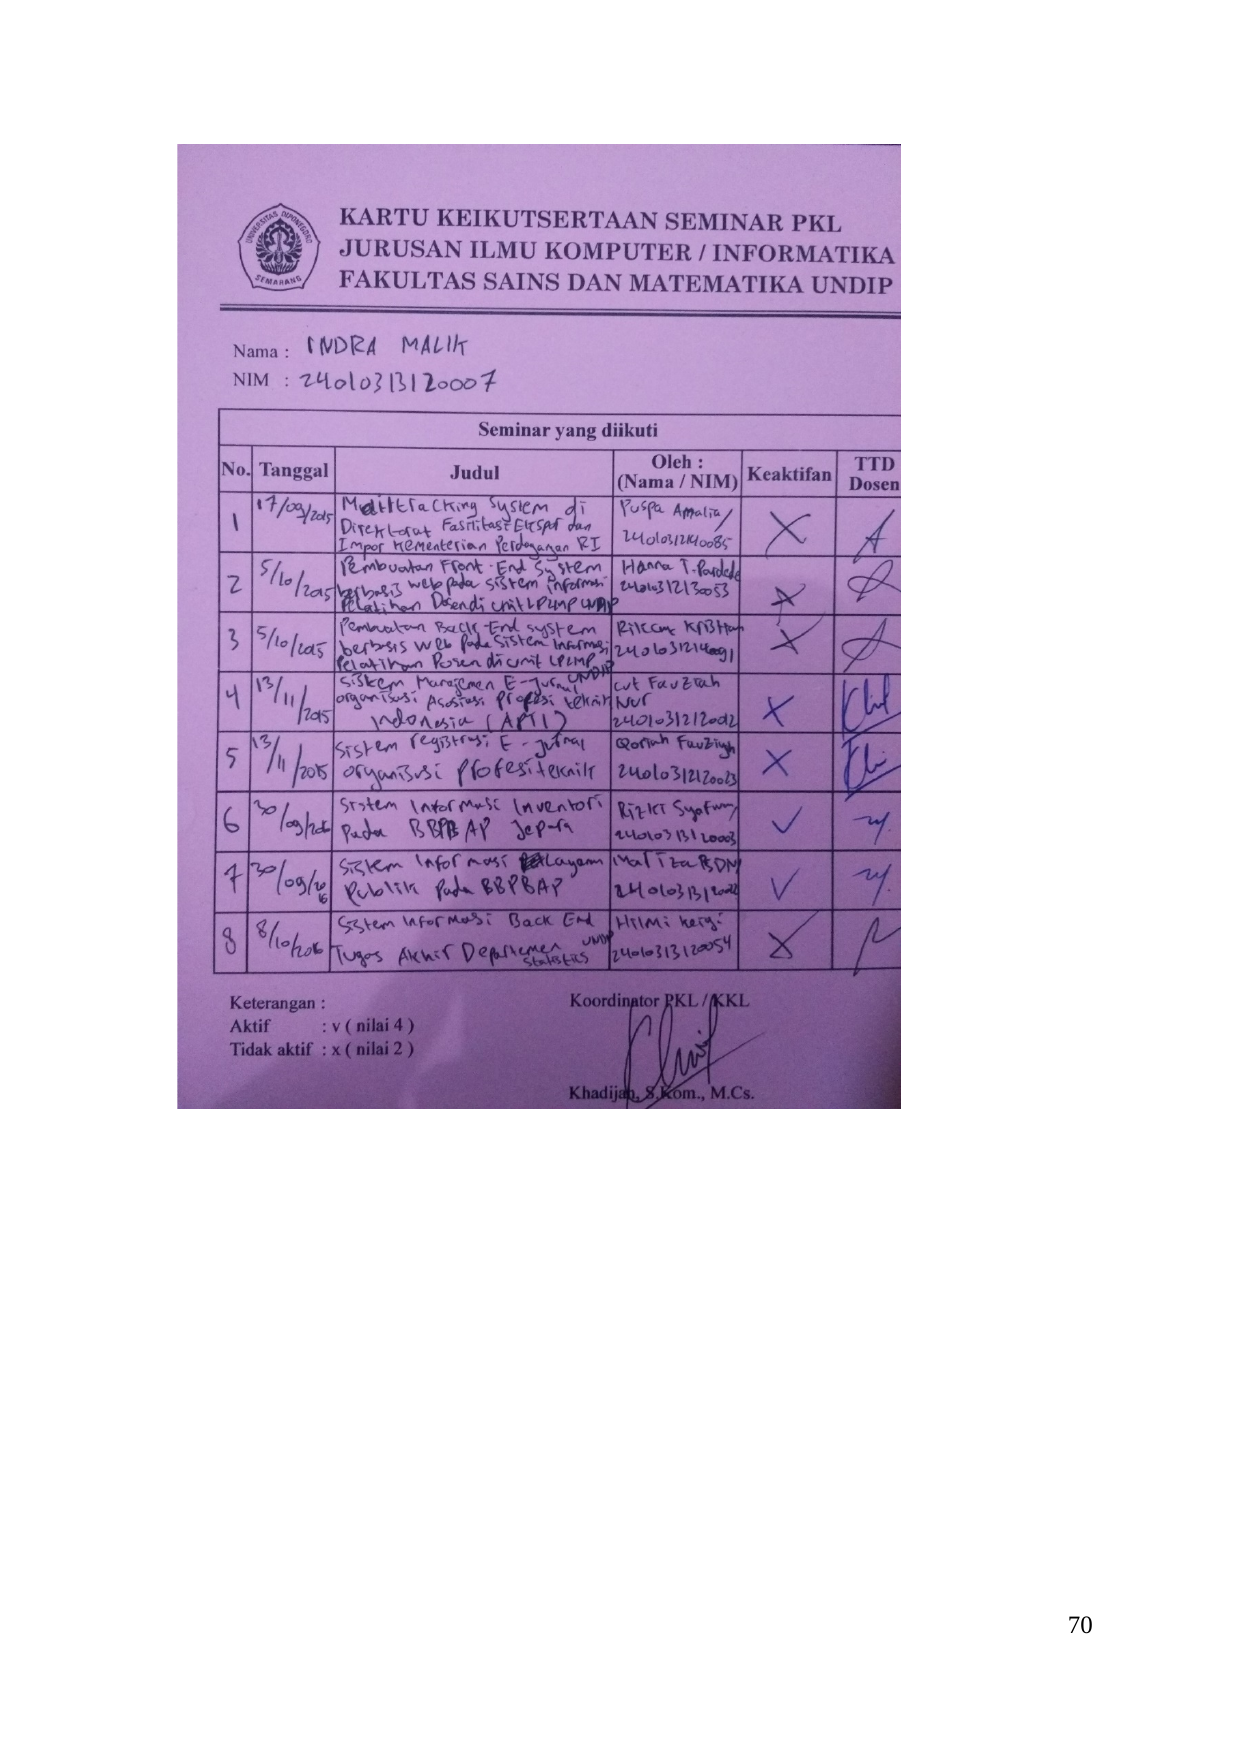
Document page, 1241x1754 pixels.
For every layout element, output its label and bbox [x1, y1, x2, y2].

picture [177, 144, 901, 1109]
